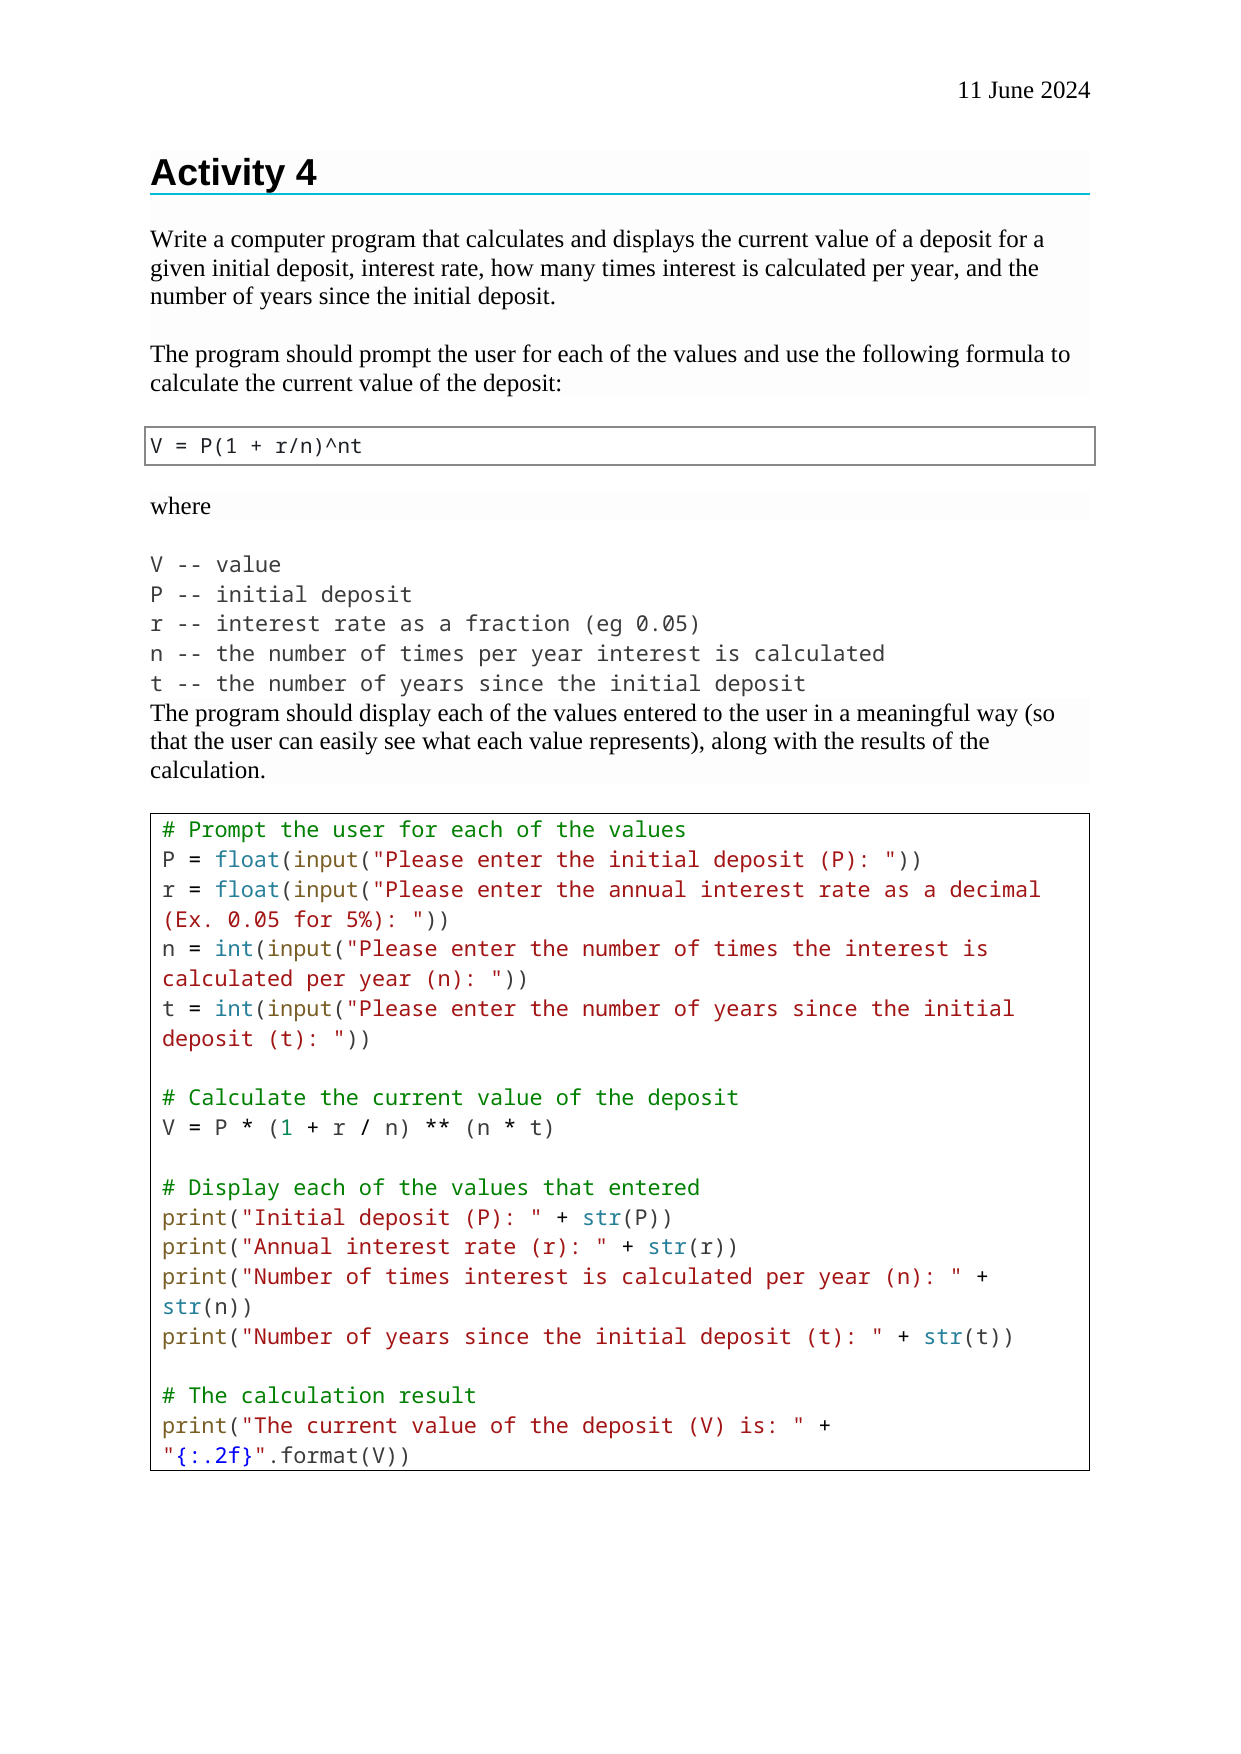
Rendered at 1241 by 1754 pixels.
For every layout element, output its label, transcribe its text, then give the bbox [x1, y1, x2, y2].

text V -- value [150, 549, 1090, 578]
text P -- initial deposit [150, 578, 1090, 608]
text where [150, 491, 1090, 519]
text V = P(1 + r/n)^nt [146, 428, 1094, 464]
text The program should prompt the user for each of the values and use the following formula to calculate the current value of the deposit: [150, 339, 1090, 397]
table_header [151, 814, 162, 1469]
text n -- the number of times per year interest is calculated [150, 638, 1090, 668]
text The program should display each of the values entered to the user in a meaningful way (so that the user can easily see what each value represents), along with the results of the calculation. [150, 698, 1090, 784]
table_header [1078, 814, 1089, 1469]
text Write a computer program that calculates and displays the current value of a deposit for a given initial deposit, interest rate, how many times interest is calculated per year, and the number of years since the initial deposit. [150, 224, 1090, 310]
text r -- interest rate as a fraction (eg 0.05) [150, 608, 1090, 638]
text Activity 4 [150, 150, 1090, 193]
text t -- the number of years since the initial deposit [150, 668, 1090, 698]
